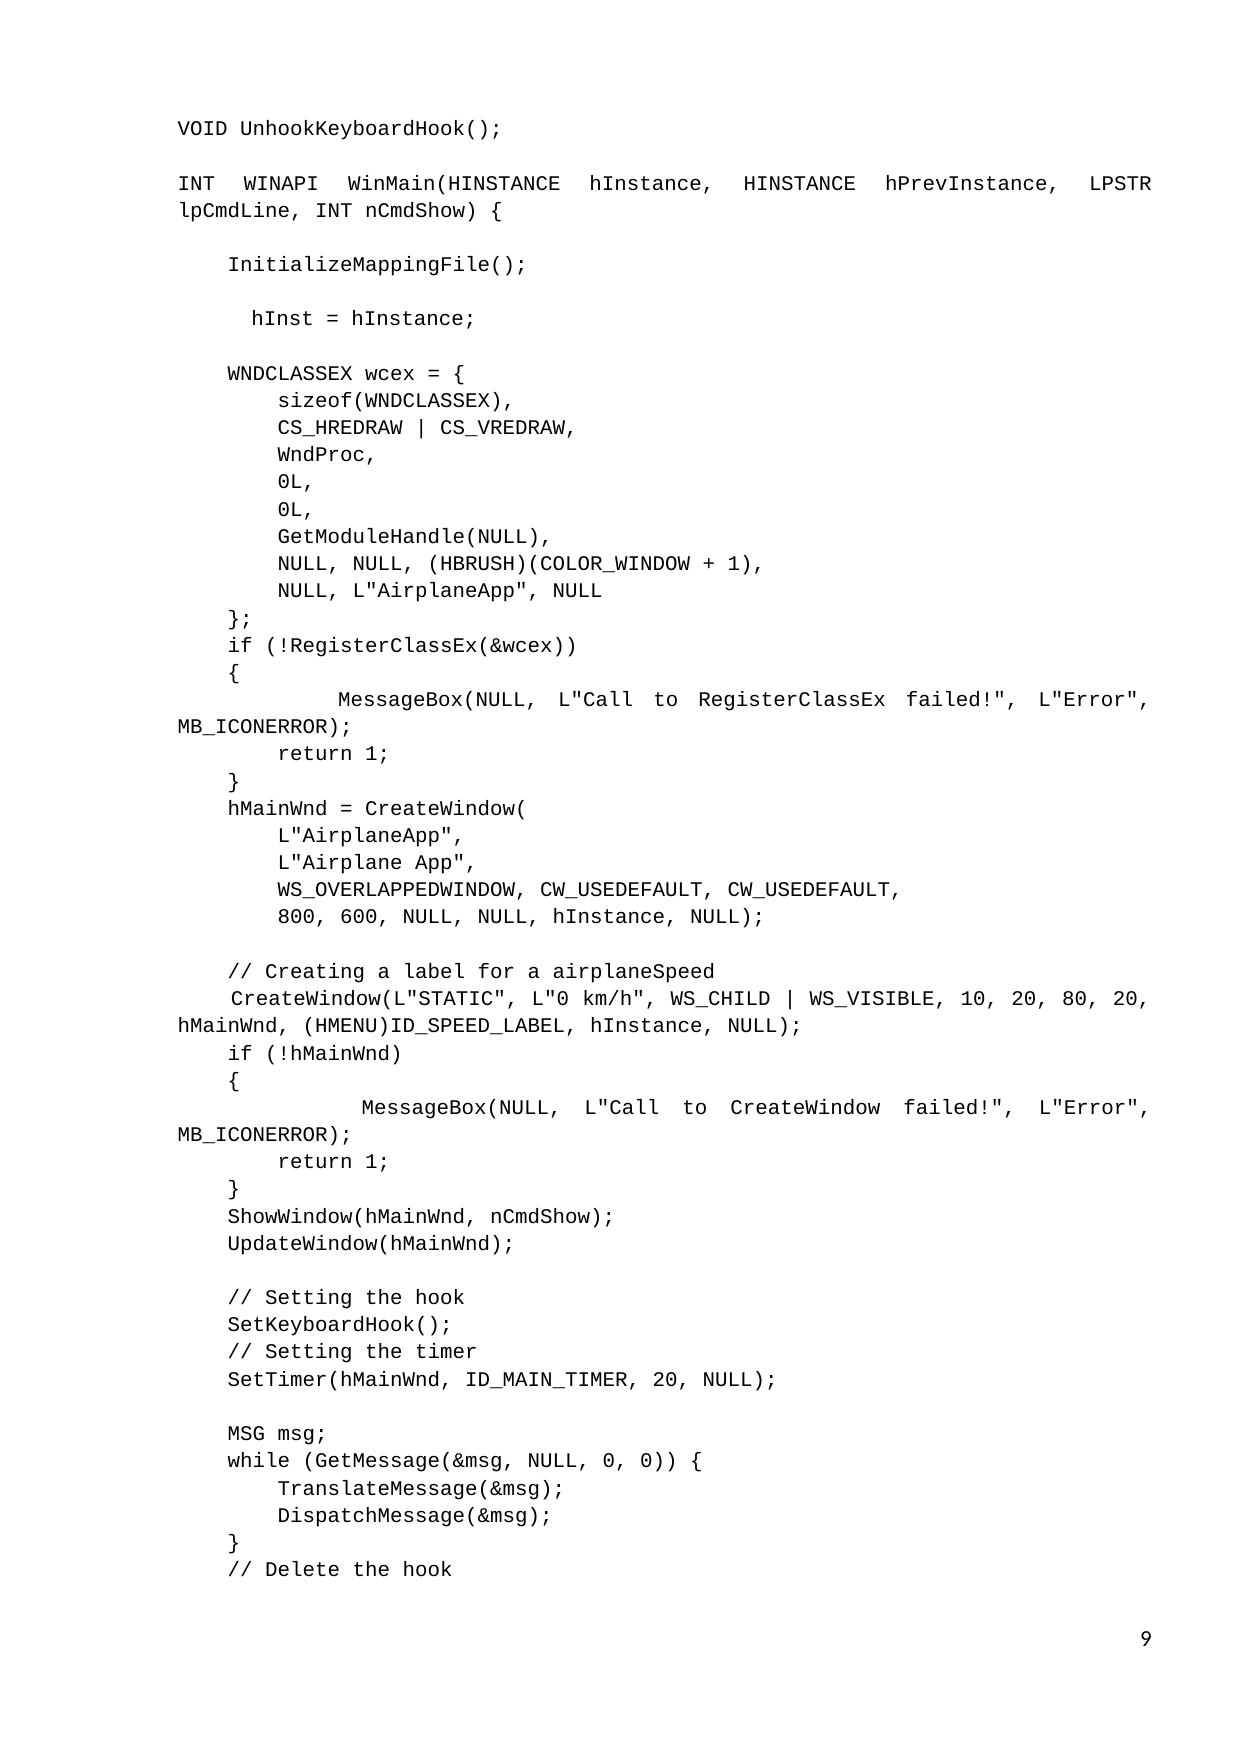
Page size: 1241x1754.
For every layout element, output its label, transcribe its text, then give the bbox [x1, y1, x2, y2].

text { [177, 662, 1152, 686]
text MessageBox(NULL, L"Call to RegisterClassEx failed!", L"Error", MB_ICONERROR); [177, 689, 1152, 740]
text 0L, [177, 499, 1152, 522]
text NULL, L"AirplaneApp", NULL [177, 580, 1152, 604]
text MSG msg; [177, 1423, 1152, 1447]
text }; [177, 607, 1152, 631]
text NULL, NULL, (HBRUSH)(COLOR_WINDOW + 1), [177, 553, 1152, 577]
text if (!RegisterClassEx(&wcex)) [177, 635, 1152, 658]
text WS_OVERLAPPEDWINDOW, CW_USEDEFAULT, CW_USEDEFAULT, [177, 879, 1152, 903]
text return 1; [177, 743, 1152, 767]
text // Setting the hook [177, 1287, 1152, 1311]
text } [177, 1178, 1152, 1202]
text WndProc, [177, 444, 1152, 468]
text InitializeMappingFile(); [177, 254, 1152, 278]
text SetKeyboardHook(); [177, 1314, 1152, 1338]
text CS_HREDRAW | CS_VREDRAW, [177, 417, 1152, 441]
text DispatchMessage(&msg); [177, 1505, 1152, 1528]
text TranslateMessage(&msg); [177, 1477, 1152, 1501]
text if (!hMainWnd) [177, 1042, 1152, 1066]
text VOID UnhookKeyboardHook(); [177, 118, 1152, 142]
text } [177, 1532, 1152, 1556]
text // Delete the hook [177, 1559, 1152, 1583]
text ShowWindow(hMainWnd, nCmdShow); [177, 1206, 1152, 1229]
text while (GetMessage(&msg, NULL, 0, 0)) { [177, 1450, 1152, 1474]
text UpdateWindow(hMainWnd); [177, 1233, 1152, 1256]
text L"Airplane App", [177, 852, 1152, 876]
text hInst = hInstance; [177, 308, 1152, 332]
text CreateWindow(L"STATIC", L"0 km/h", WS_CHILD | WS_VISIBLE, 10, 20, 80, 20, hMainWnd, (HMENU)ID_SPEED_LABEL, hInstance, NULL); [177, 988, 1152, 1039]
text // Setting the timer [177, 1342, 1152, 1365]
text // Creating a label for a airplaneSpeed [177, 961, 1152, 984]
text 800, 600, NULL, NULL, hInstance, NULL); [177, 907, 1152, 930]
text { [177, 1070, 1152, 1093]
text L"AirplaneApp", [177, 825, 1152, 849]
text } [177, 771, 1152, 794]
text MessageBox(NULL, L"Call to CreateWindow failed!", L"Error", MB_ICONERROR); [177, 1097, 1152, 1148]
text GetModuleHandle(NULL), [177, 526, 1152, 549]
text hMainWnd = CreateWindow( [177, 798, 1152, 821]
text SetTimer(hMainWnd, ID_MAIN_TIMER, 20, NULL); [177, 1369, 1152, 1392]
text INT WINAPI WinMain(HINSTANCE hInstance, HINSTANCE hPrevInstance, LPSTR lpCmdLine, INT nCmdShow) { [177, 172, 1152, 223]
text 0L, [177, 472, 1152, 495]
text return 1; [177, 1151, 1152, 1175]
text WNDCLASSEX wcex = { [177, 363, 1152, 386]
text sizeof(WNDCLASSEX), [177, 390, 1152, 414]
